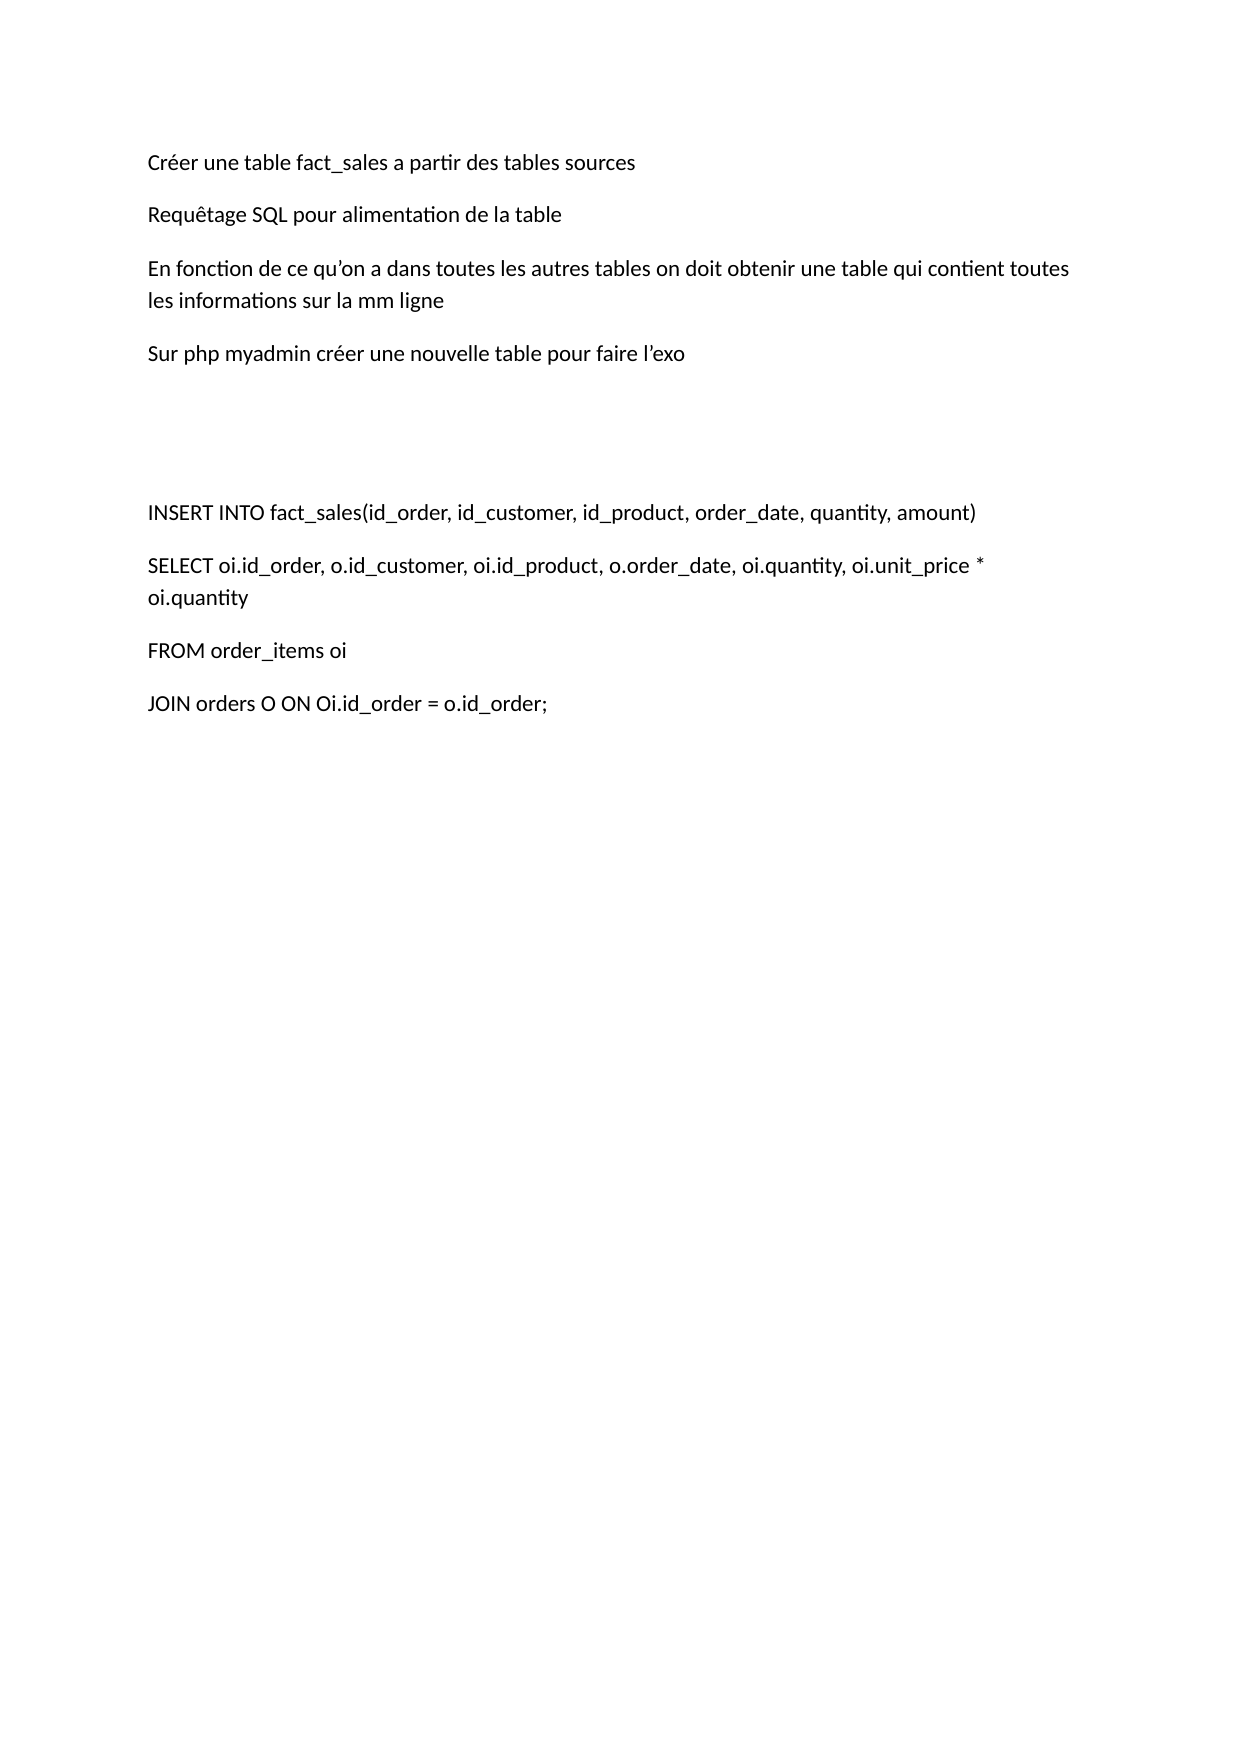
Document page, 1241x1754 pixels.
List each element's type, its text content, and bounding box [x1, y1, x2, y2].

text En fonction de ce qu’on a dans toutes les autres tables on doit obtenir une table qui contient toutes les informations sur la mm ligne [148, 254, 1093, 314]
text JOIN orders O ON Oi.id_order = o.id_order; [148, 689, 1093, 717]
text Sur php myadmin créer une nouvelle table pour faire l’exo [148, 339, 1093, 367]
text Créer une table fact_sales a partir des tables sources [148, 148, 1093, 176]
text SELECT oi.id_order, o.id_customer, oi.id_product, o.order_date, oi.quantity, oi.unit_price * oi.quantity [148, 551, 1093, 611]
text INSERT INTO fact_sales(id_order, id_customer, id_product, order_date, quantity, amount) [148, 498, 1093, 526]
text Requêtage SQL pour alimentation de la table [148, 201, 1093, 229]
text FROM order_items oi [148, 636, 1093, 664]
